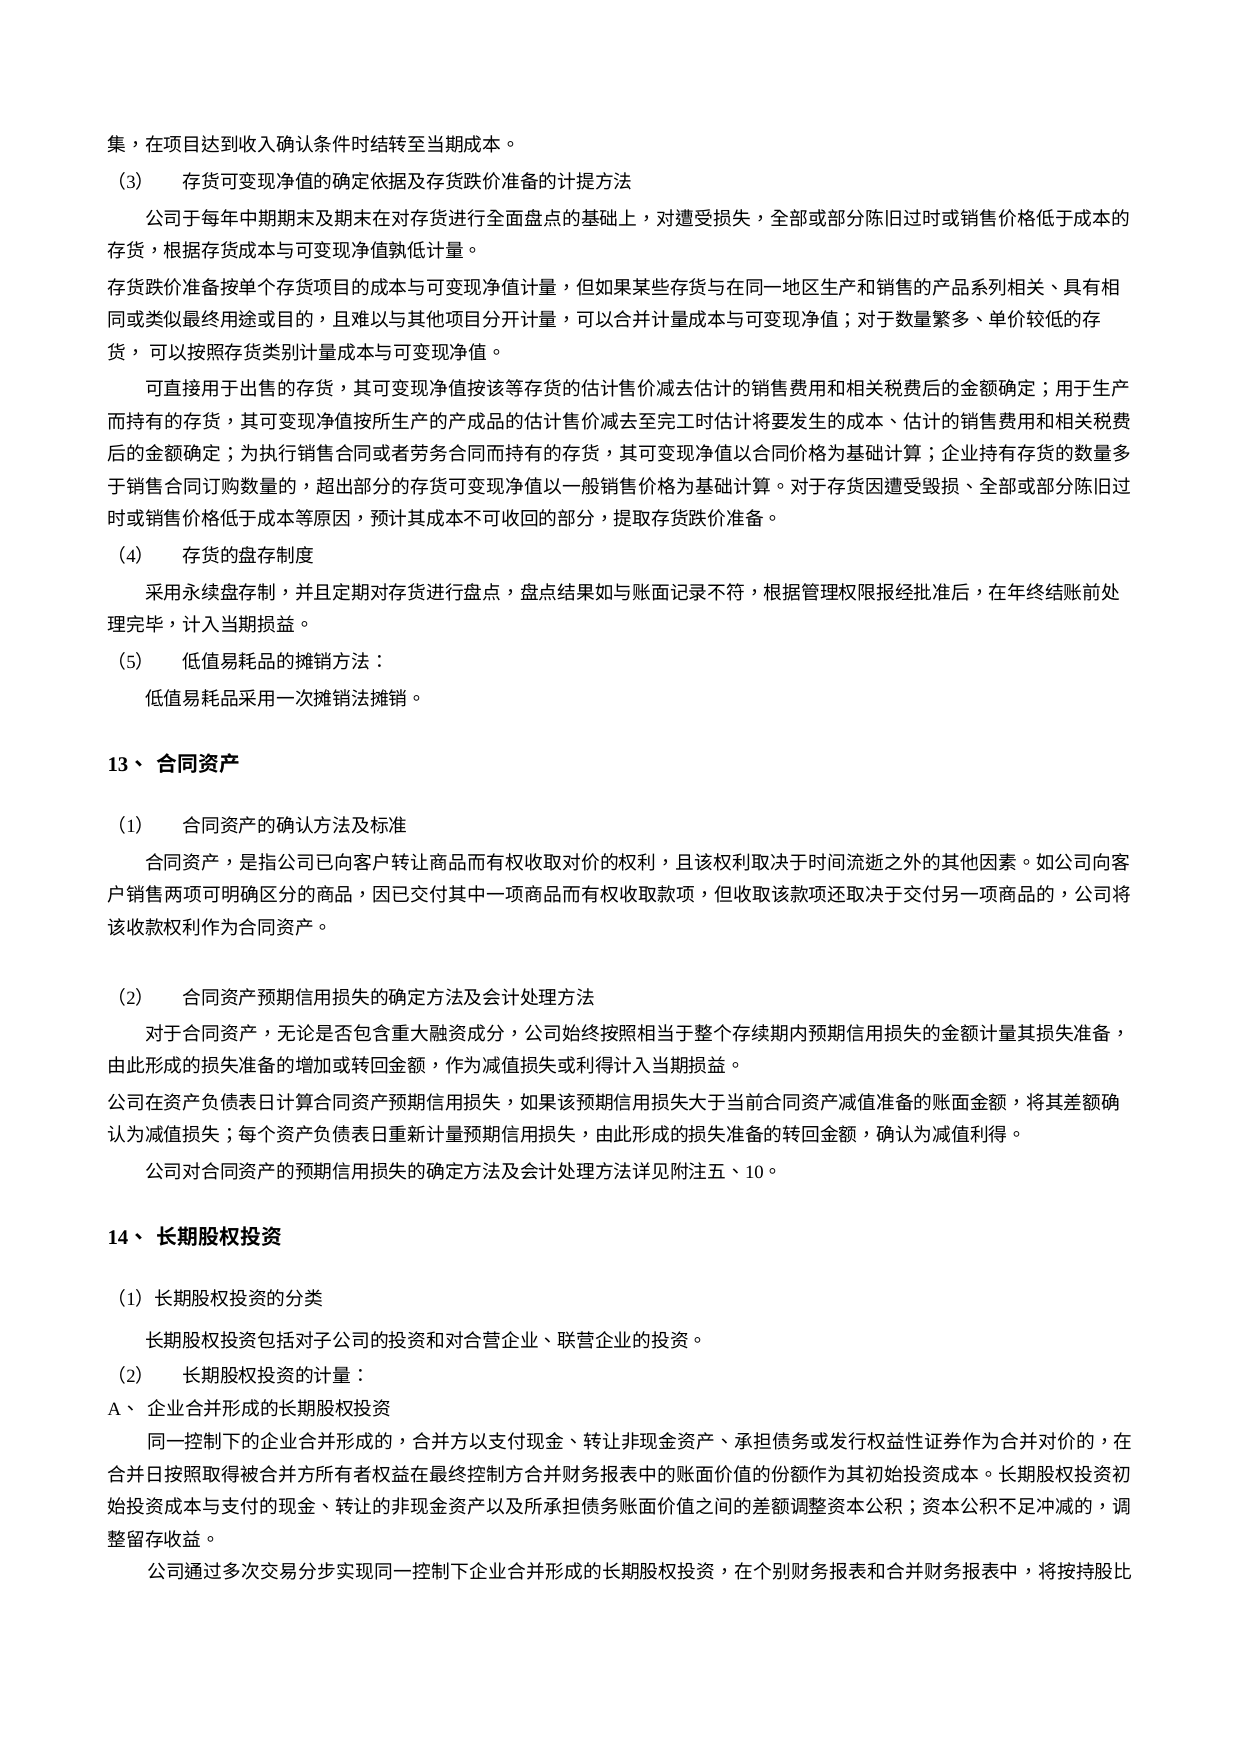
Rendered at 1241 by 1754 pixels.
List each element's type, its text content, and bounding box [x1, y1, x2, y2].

text （3） 存货可变现净值的确定依据及存货跌价准备的计提方法 [107, 162, 1135, 195]
subtitle 14、 长期股权投资 [107, 1222, 1135, 1251]
text 对于合同资产，无论是否包含重大融资成分，公司始终按照相当于整个存续期内预期信用损失的金额计量其损失准备， 由此形成的损失准备的增加或转回金额，作为减值损失或利得计入当期损益。 [107, 1015, 1135, 1079]
text （2） 合同资产预期信用损失的确定方法及会计处理方法 [107, 978, 1135, 1011]
text 可直接用于出售的存货，其可变现净值按该等存货的估计售价减去估计的销售费用和相关税费后的金额确定；用于生产 而持有的存货，其可变现净值按所生产的产成品的估计售价减去至完工时估计将要发生的成本、估计的销售费用和相关税费 后的金额确定；为执行销售合同或者劳务合同而持有的存货，其可变现净值以合同价格为基础计算；企业持有存货的数量多 于销售合同订购数量的，超出部分的存货可变现净值以一般销售价格为基础计算。对于存货因遭受毁损、全部或部分陈旧过 时或销售价格低于成本等原因，预计其成本不可收回的部分，提取存货跌价准备。 [107, 370, 1135, 532]
text （1）长期股权投资的分类 [107, 1280, 1135, 1312]
text （2） 长期股权投资的计量： [107, 1357, 1135, 1389]
text 低值易耗品采用一次摊销法摊销。 [107, 679, 1135, 712]
subtitle 13、 合同资产 [107, 749, 1135, 777]
text 公司在资产负债表日计算合同资产预期信用损失，如果该预期信用损失大于当前合同资产减值准备的账面金额，将其差额确 认为减值损失；每个资产负债表日重新计量预期信用损失，由此形成的损失准备的转回金额，确认为减值利得。 [107, 1083, 1135, 1148]
text （5） 低值易耗品的摊销方法： [107, 642, 1135, 675]
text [107, 1552, 1135, 1585]
text 合同资产，是指公司已向客户转让商品而有权收取对价的权利，且该权利取决于时间流逝之外的其他因素。如公司向客 户销售两项可明确区分的商品，因已交付其中一项商品而有权收取款项，但收取该款项还取决于交付另一项商品的，公司将 该收款权利作为合同资产。 [107, 843, 1135, 941]
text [107, 126, 1135, 158]
text 公司于每年中期期末及期末在对存货进行全面盘点的基础上，对遭受损失，全部或部分陈旧过时或销售价格低于成本的 存货，根据存货成本与可变现净值孰低计量。 [107, 199, 1135, 264]
text A、 企业合并形成的长期股权投资 [107, 1389, 1135, 1422]
text 存货跌价准备按单个存货项目的成本与可变现净值计量，但如果某些存货与在同一地区生产和销售的产品系列相关、具有相 同或类似最终用途或目的，且难以与其他项目分开计量，可以合并计量成本与可变现净值；对于数量繁多、单价较低的存货， 可以按照存货类别计量成本与可变现净值。 [107, 268, 1135, 366]
text （1） 合同资产的确认方法及标准 [107, 807, 1135, 839]
text （4） 存货的盘存制度 [107, 537, 1135, 569]
text 同一控制下的企业合并形成的，合并方以支付现金、转让非现金资产、承担债务或发行权益性证券作为合并对价的，在 合并日按照取得被合并方所有者权益在最终控制方合并财务报表中的账面价值的份额作为其初始投资成本。长期股权投资初 始投资成本与支付的现金、转让的非现金资产以及所承担债务账面价值之间的差额调整资本公积；资本公积不足冲减的，调 整留存收益。 [107, 1422, 1135, 1552]
text 长期股权投资包括对子公司的投资和对合营企业、联营企业的投资。 [107, 1327, 1135, 1352]
text 采用永续盘存制，并且定期对存货进行盘点，盘点结果如与账面记录不符，根据管理权限报经批准后，在年终结账前处 理完毕，计入当期损益。 [107, 573, 1135, 638]
text 公司对合同资产的预期信用损失的确定方法及会计处理方法详见附注五、10。 [107, 1152, 1135, 1185]
